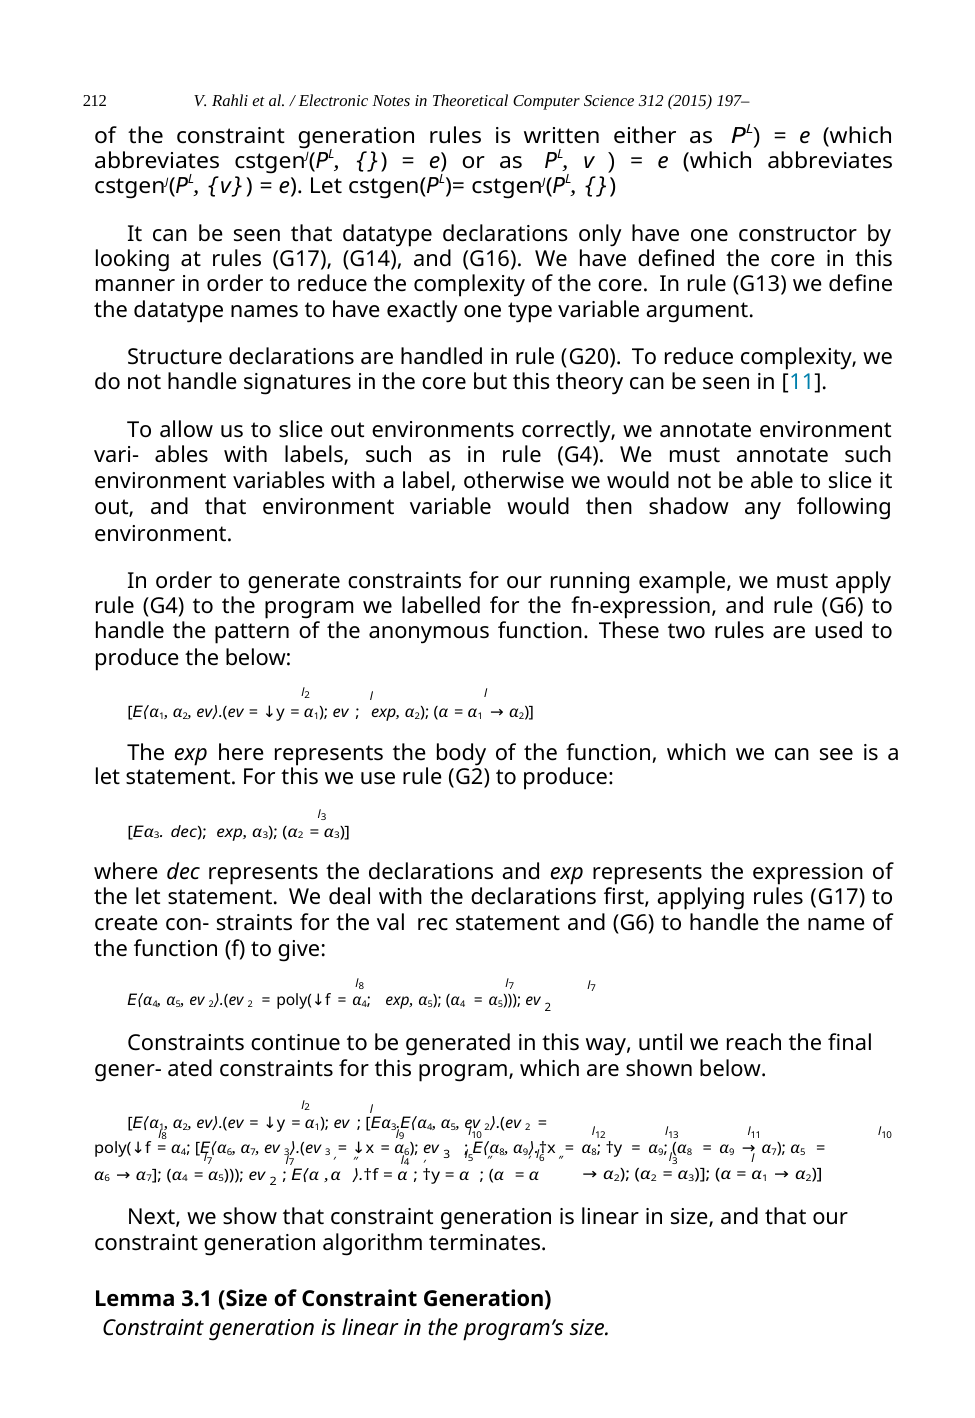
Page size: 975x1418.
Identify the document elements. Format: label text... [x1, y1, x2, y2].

text In order to generate constraints for our running example, we must apply rule (G4) to the program we labelled for the fn-expression, and rule (G6) to handle the pattern of the anonymous function. These two rules are used to produce the below: [94, 568, 893, 671]
text Next, we show that constraint generation is linear in size, and that our constraint generation algorithm terminates. [94, 1203, 914, 1257]
text α6 → α7]; (α4 = α5))); ev 2 ; E⟨α ,α ⟩.†f = α ; †y = α ; (α = α [94, 1166, 567, 1183]
text poly(↓f = α4; [E⟨α6, α7, ev 3⟩.(ev 3 = ↓x = α6); ev 3 ; E⟨α8, α9⟩.†x = α8; †y = α9; (α8 = α9 → α7); α5 = [94, 1139, 914, 1157]
text Constraints continue to be generated in this way, until we reach the final gener- ated constraints for this program, which are shown below. [94, 1029, 914, 1082]
text [E⟨α1, α2, ev⟩.(ev = ↓y = α1); ev ; exp, α2); (α = α1 → α2)] [127, 701, 914, 722]
text → α2); (α2 = α3)]; (α = α1 → α2)] [582, 1166, 914, 1183]
subtitle Lemma 3.1 (Size of Constraint Generation) [94, 1282, 914, 1312]
text It can be seen that datatype declarations only have one constructor by looking at rules (G17), (G14), and (G16). We have defined the core in this manner in order to reduce the complexity of the core. In rule (G13) we define the datatype names to have exactly one type variable argument. [94, 221, 893, 324]
text Structure declarations are handled in rule (G20). To reduce complexity, we do not handle signatures in the core but this theory can be seen in [11]. [94, 344, 893, 396]
text where dec represents the declarations and exp represents the expression of the let statement. We deal with the declarations first, applying rules (G17) to create con- straints for the val rec statement and (G6) to handle the name of the function (f) to give: [94, 859, 893, 962]
text To allow us to slice out environments correctly, we annotate environment vari- ables with labels, such as in rule (G4). We must annotate such environment variables with a label, otherwise we would not be able to slice it out, and that environment variable would then shadow any following environment. [94, 416, 893, 547]
text [E⟨α1, α2, ev⟩.(ev = ↓y = α1); ev ; [Eα3.E⟨α4, α5, ev 2⟩.(ev 2 = [127, 1112, 914, 1132]
text The exp here represents the body of the function, which we can see is a let statement. For this we use rule (G2) to produce: [94, 739, 914, 791]
text E⟨α4, α5, ev 2⟩.(ev 2 = poly(↓f = α4; exp, α5); (α4 = α5))); ev 2 [127, 992, 914, 1009]
text of the constraint generation rules is written either as PL) = e (which abbreviates cstgenj(PL, {}) = e) or as PL, v ) = e (which abbreviates cstgenj(PL, {v}) = e). Let cstgen(PL)= cstgenj(PL, {}) [94, 123, 893, 200]
text [Eα3. dec); exp, α3); (α2 = α3)] [127, 821, 914, 841]
text Constraint generation is linear in the program’s size. [102, 1312, 914, 1341]
